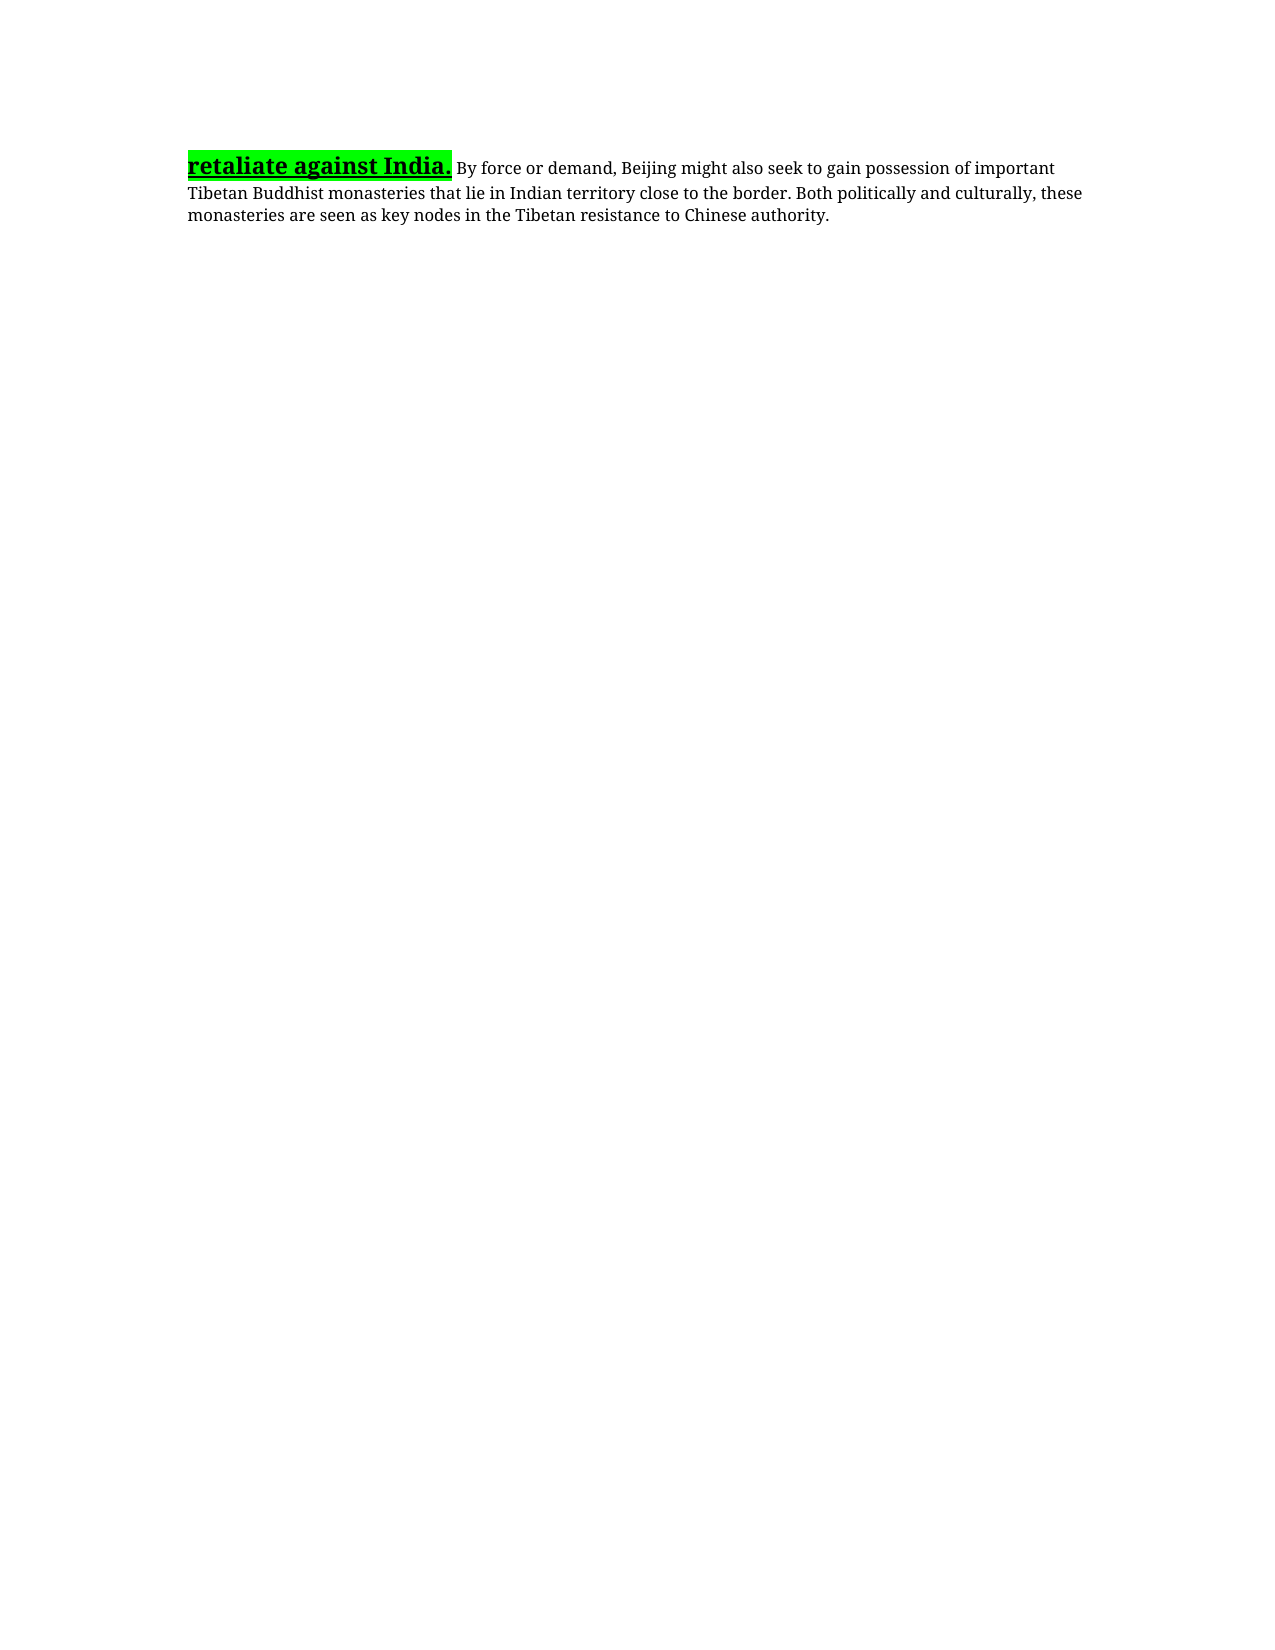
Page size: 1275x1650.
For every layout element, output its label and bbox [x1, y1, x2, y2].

text [187, 150, 1087, 227]
